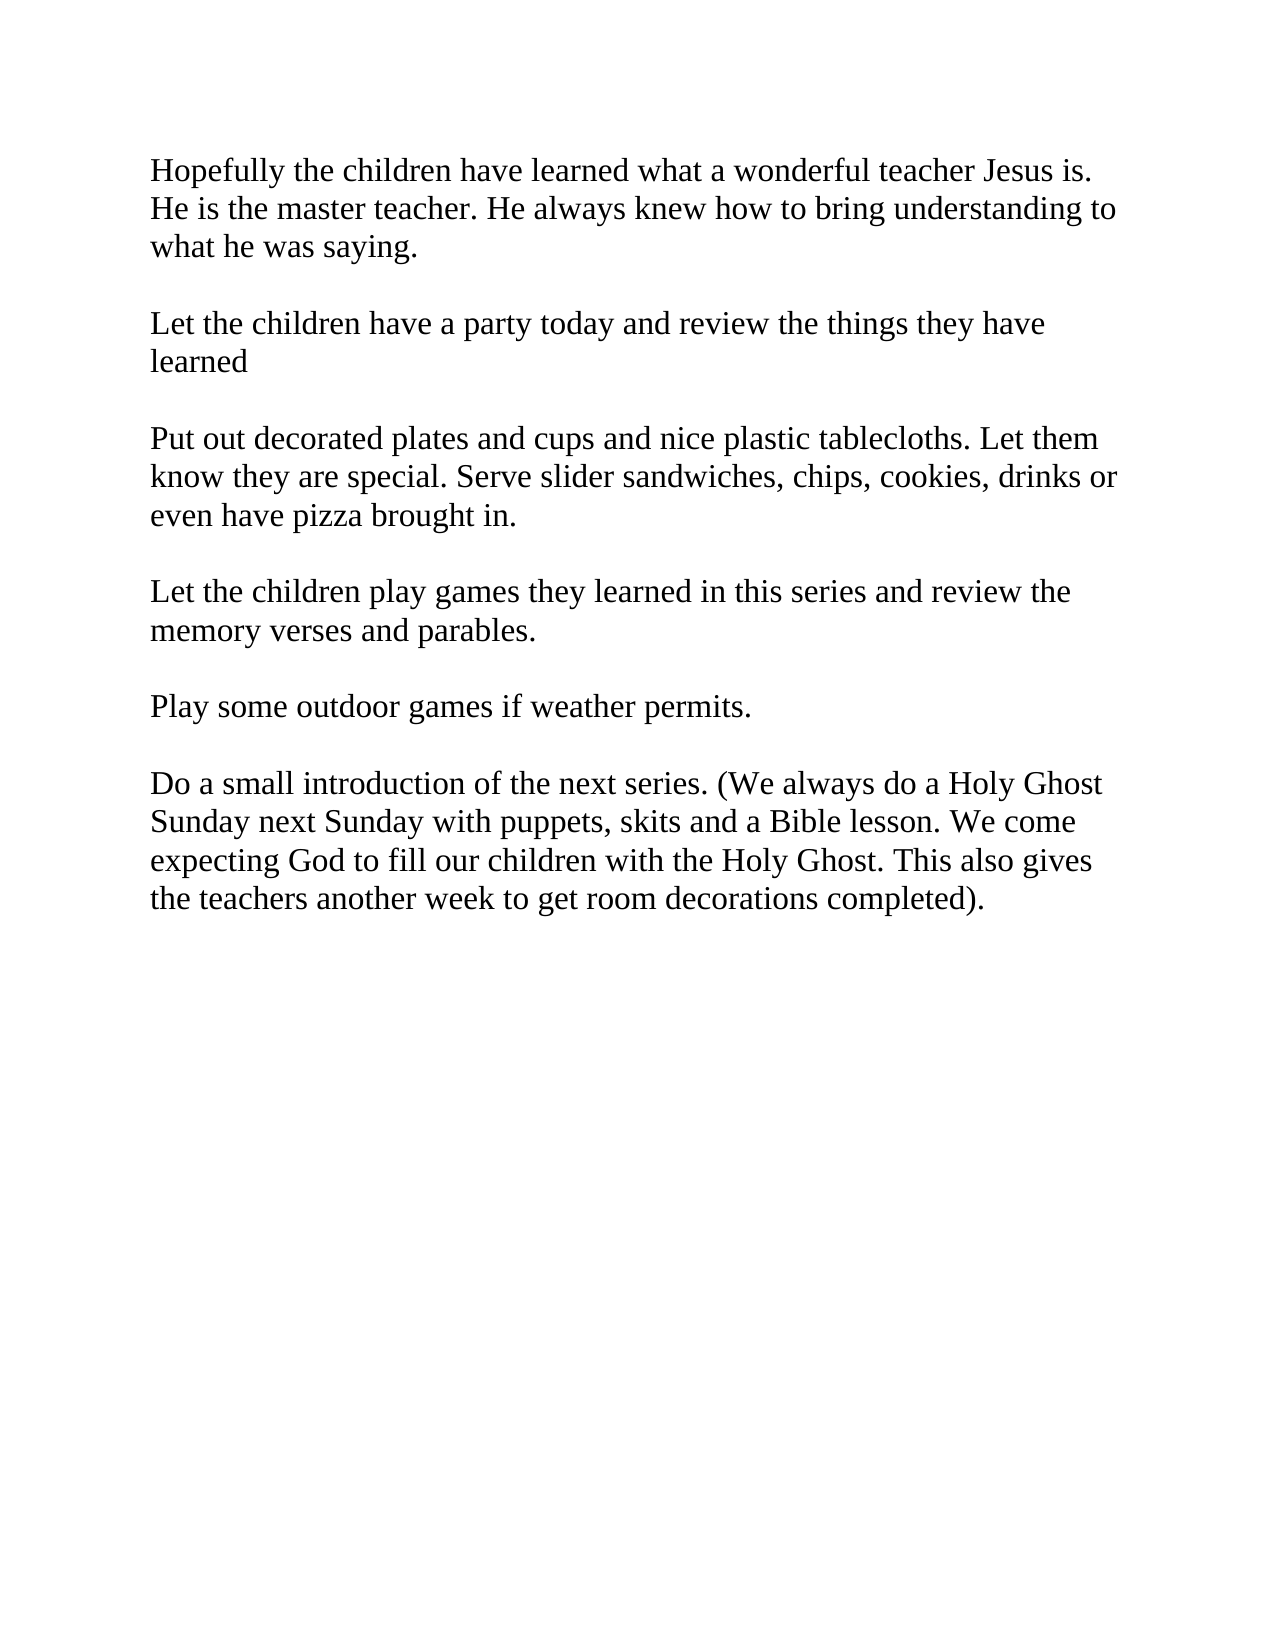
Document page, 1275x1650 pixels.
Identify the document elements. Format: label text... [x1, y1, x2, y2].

text Put out decorated plates and cups and nice plastic tablecloths. Let them know they are special. Serve slider sandwiches, chips, cookies, drinks or even have pizza brought in. [150, 418, 1125, 533]
text Hopefully the children have learned what a wonderful teacher Jesus is. He is the master teacher. He always knew how to bring understanding to what he was saying. [150, 150, 1125, 265]
text Let the children play games they learned in this series and review the memory verses and parables. [150, 572, 1125, 648]
text Do a small introduction of the next series. (We always do a Holy Ghost Sunday next Sunday with puppets, skits and a Bible lesson. We come expecting God to fill our children with the Holy Ghost. This also gives the teachers another week to get room decorations completed). [150, 763, 1125, 917]
text Let the children have a party today and review the things they have learned [150, 303, 1125, 380]
text Play some outdoor games if weather permits. [150, 687, 1125, 725]
